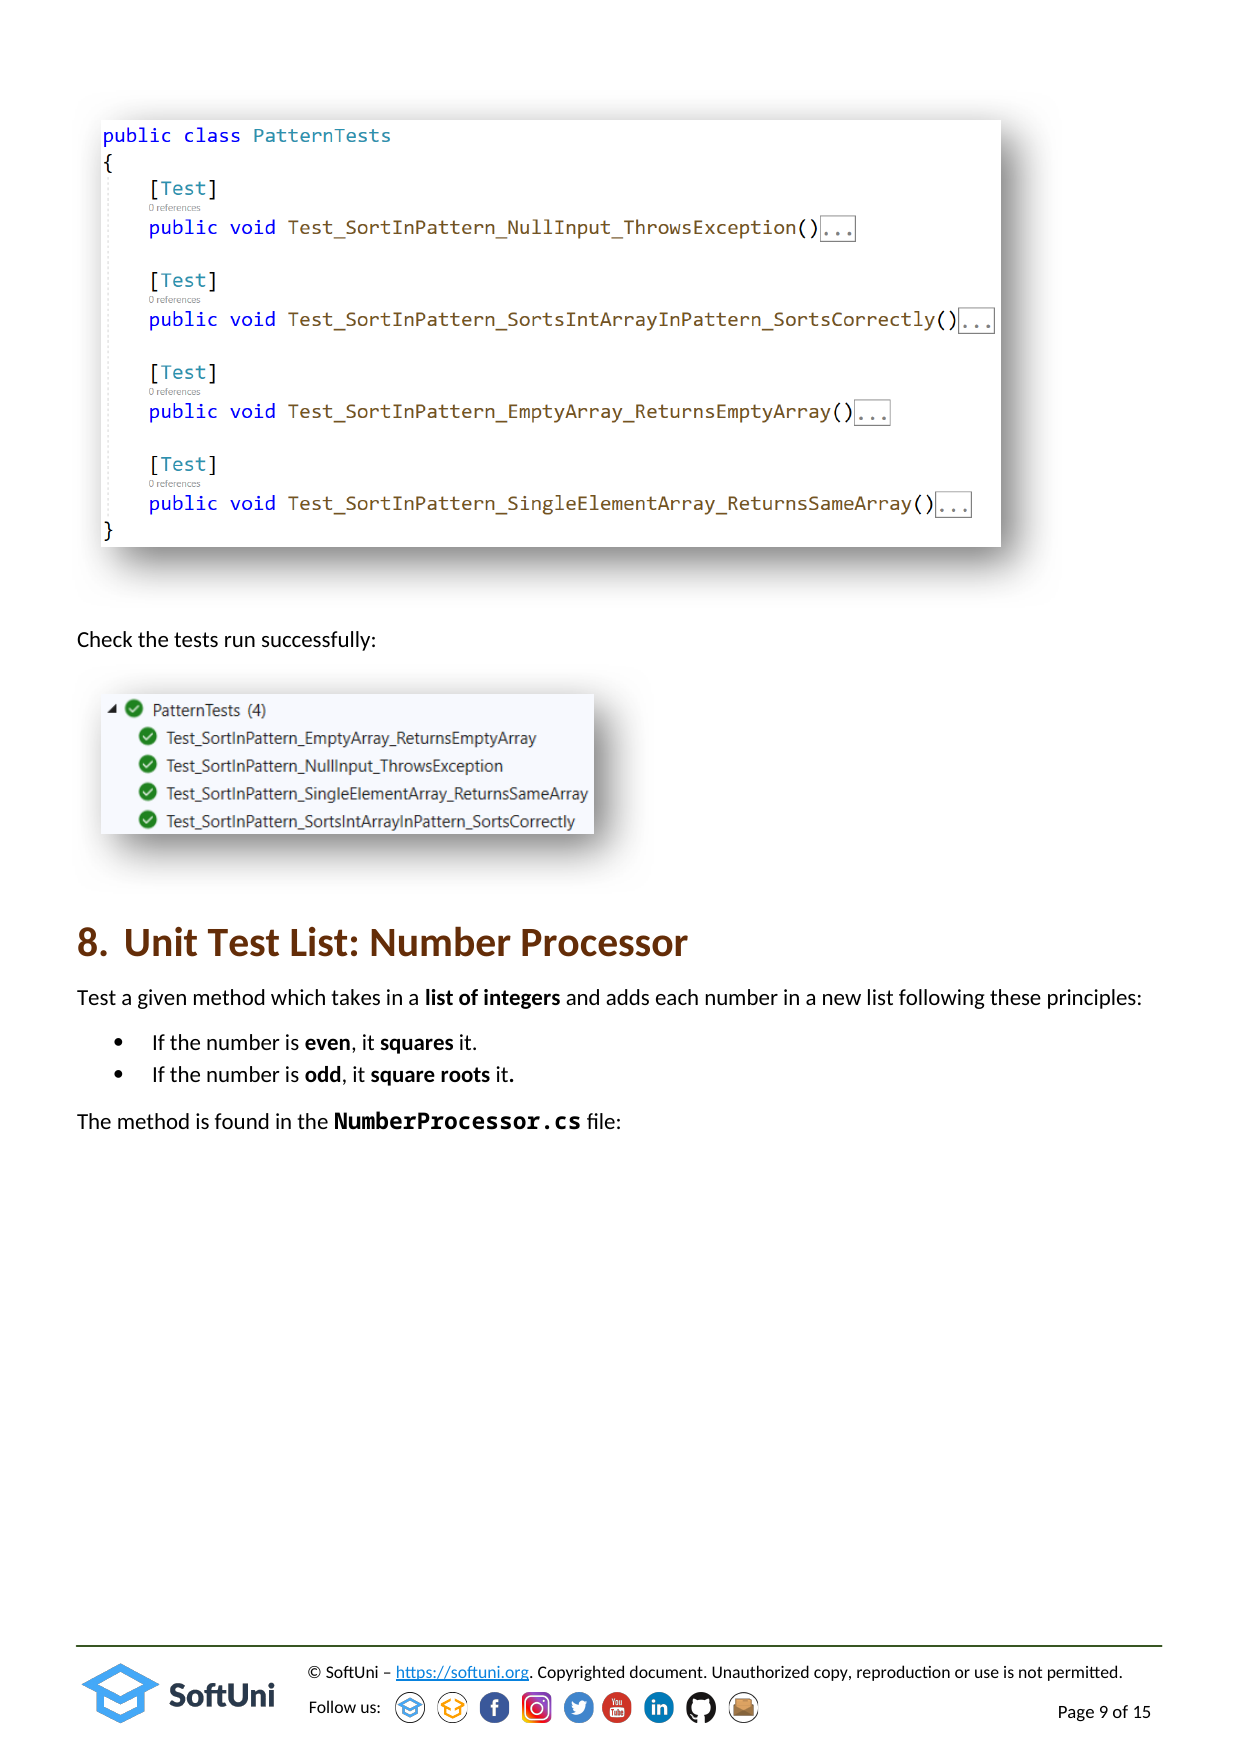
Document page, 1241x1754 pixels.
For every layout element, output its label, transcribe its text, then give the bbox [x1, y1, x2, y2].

picture [644, 1692, 653, 1701]
text Check the tests run successfully: [77, 625, 1163, 653]
text Test a given method which takes in a list of integers and adds each number in a new list following these principles: [77, 983, 1163, 1011]
picture [602, 1692, 632, 1723]
list If the number is odd, it square roots it. [114, 1060, 1163, 1088]
text The method is found in the NumberProcessor.cs file: [77, 1105, 1163, 1136]
picture [437, 1692, 468, 1723]
picture [395, 1692, 425, 1723]
picture [658, 1705, 667, 1714]
picture [728, 1692, 759, 1723]
picture [522, 1692, 552, 1723]
picture [665, 1692, 674, 1701]
picture [479, 1692, 510, 1723]
picture [75, 1658, 281, 1729]
picture [564, 1692, 594, 1723]
picture [101, 120, 1001, 547]
subtitle Unit Test List: Number Processor [77, 916, 1163, 967]
list If the number is even, it squares it. [114, 1028, 1163, 1056]
picture [665, 1714, 674, 1723]
picture [644, 1714, 653, 1723]
picture [686, 1692, 716, 1723]
picture [101, 694, 594, 834]
